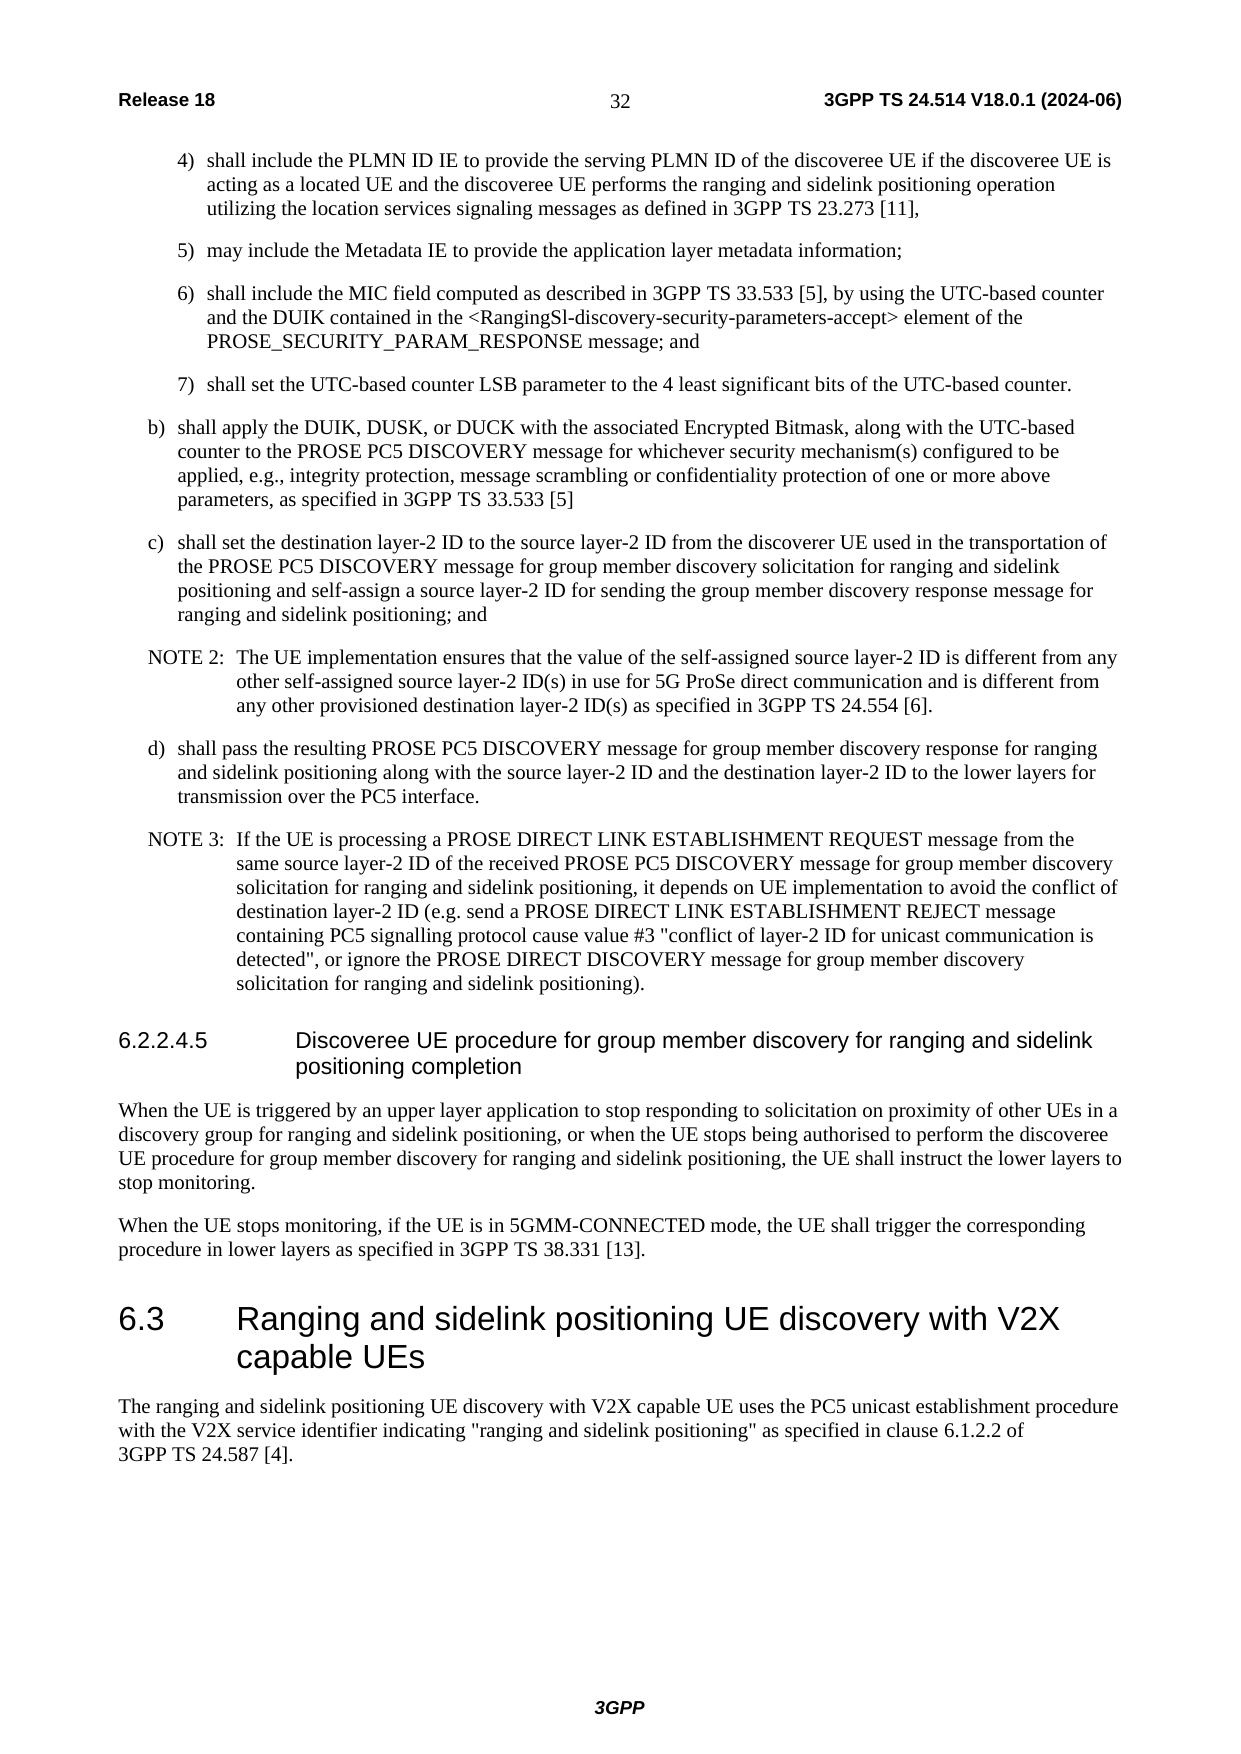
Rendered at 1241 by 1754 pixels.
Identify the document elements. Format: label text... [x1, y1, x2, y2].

text NOTE 2: The UE implementation ensures that the value of the self-assigned source layer-2 ID is different from any other self-assigned source layer-2 ID(s) in use for 5G ProSe direct communication and is different from any other provisioned destination layer-2 ID(s) as specified in 3GPP TS 24.554 [6]. [148, 645, 1122, 717]
text The ranging and sidelink positioning UE discovery with V2X capable UE uses the PC5 unicast establishment procedure with the V2X service identifier indicating "ranging and sidelink positioning" as specified in clause 6.1.2.2 of 3GPP TS 24.587 [4]. [118, 1394, 1122, 1466]
text 7) shall set the UTC-based counter LSB parameter to the 4 least significant bits of the UTC-based counter. [177, 372, 1122, 396]
subtitle 6.2.2.4.5 Discoveree UE procedure for group member discovery for ranging and sidelink positioning completion [118, 1027, 1122, 1079]
text 5) may include the Metadata IE to provide the application layer metadata information; [177, 238, 1122, 262]
subtitle 6.3 Ranging and sidelink positioning UE discovery with V2X capable UEs [118, 1299, 1122, 1376]
text NOTE 3: If the UE is processing a PROSE DIRECT LINK ESTABLISHMENT REQUEST message from the same source layer-2 ID of the received PROSE PC5 DISCOVERY message for group member discovery solicitation for ranging and sidelink positioning, it depends on UE implementation to avoid the conflict of destination layer-2 ID (e.g. send a PROSE DIRECT LINK ESTABLISHMENT REJECT message containing PC5 signalling protocol cause value #3 "conflict of layer-2 ID for unicast communication is detected", or ignore the PROSE DIRECT DISCOVERY message for group member discovery solicitation for ranging and sidelink positioning). [148, 827, 1122, 995]
text When the UE is triggered by an upper layer application to stop responding to solicitation on proximity of other UEs in a discovery group for ranging and sidelink positioning, or when the UE stops being authorised to perform the discoveree UE procedure for group member discovery for ranging and sidelink positioning, the UE shall instruct the lower layers to stop monitoring. [118, 1098, 1122, 1194]
text c) shall set the destination layer-2 ID to the source layer-2 ID from the discoverer UE used in the transportation of the PROSE PC5 DISCOVERY message for group member discovery solicitation for ranging and sidelink positioning and self-assign a source layer-2 ID for sending the group member discovery response message for ranging and sidelink positioning; and [148, 530, 1122, 626]
text When the UE stops monitoring, if the UE is in 5GMM-CONNECTED mode, the UE shall trigger the corresponding procedure in lower layers as specified in 3GPP TS 38.331 [13]. [118, 1213, 1122, 1261]
text 4) shall include the PLMN ID IE to provide the serving PLMN ID of the discoveree UE if the discoveree UE is acting as a located UE and the discoveree UE performs the ranging and sidelink positioning operation utilizing the location services signaling messages as defined in 3GPP TS 23.273 [11], [177, 147, 1122, 220]
text d) shall pass the resulting PROSE PC5 DISCOVERY message for group member discovery response for ranging and sidelink positioning along with the source layer-2 ID and the destination layer-2 ID to the lower layers for transmission over the PC5 interface. [148, 736, 1122, 808]
text b) shall apply the DUIK, DUSK, or DUCK with the associated Encrypted Bitmask, along with the UTC-based counter to the PROSE PC5 DISCOVERY message for whichever security mechanism(s) configured to be applied, e.g., integrity protection, message scrambling or confidentiality protection of one or more above parameters, as specified in 3GPP TS 33.533 [5] [148, 415, 1122, 511]
text 6) shall include the MIC field computed as described in 3GPP TS 33.533 [5], by using the UTC-based counter and the DUIK contained in the <RangingSl-discovery-security-parameters-accept> element of the PROSE_SECURITY_PARAM_RESPONSE message; and [177, 281, 1122, 353]
